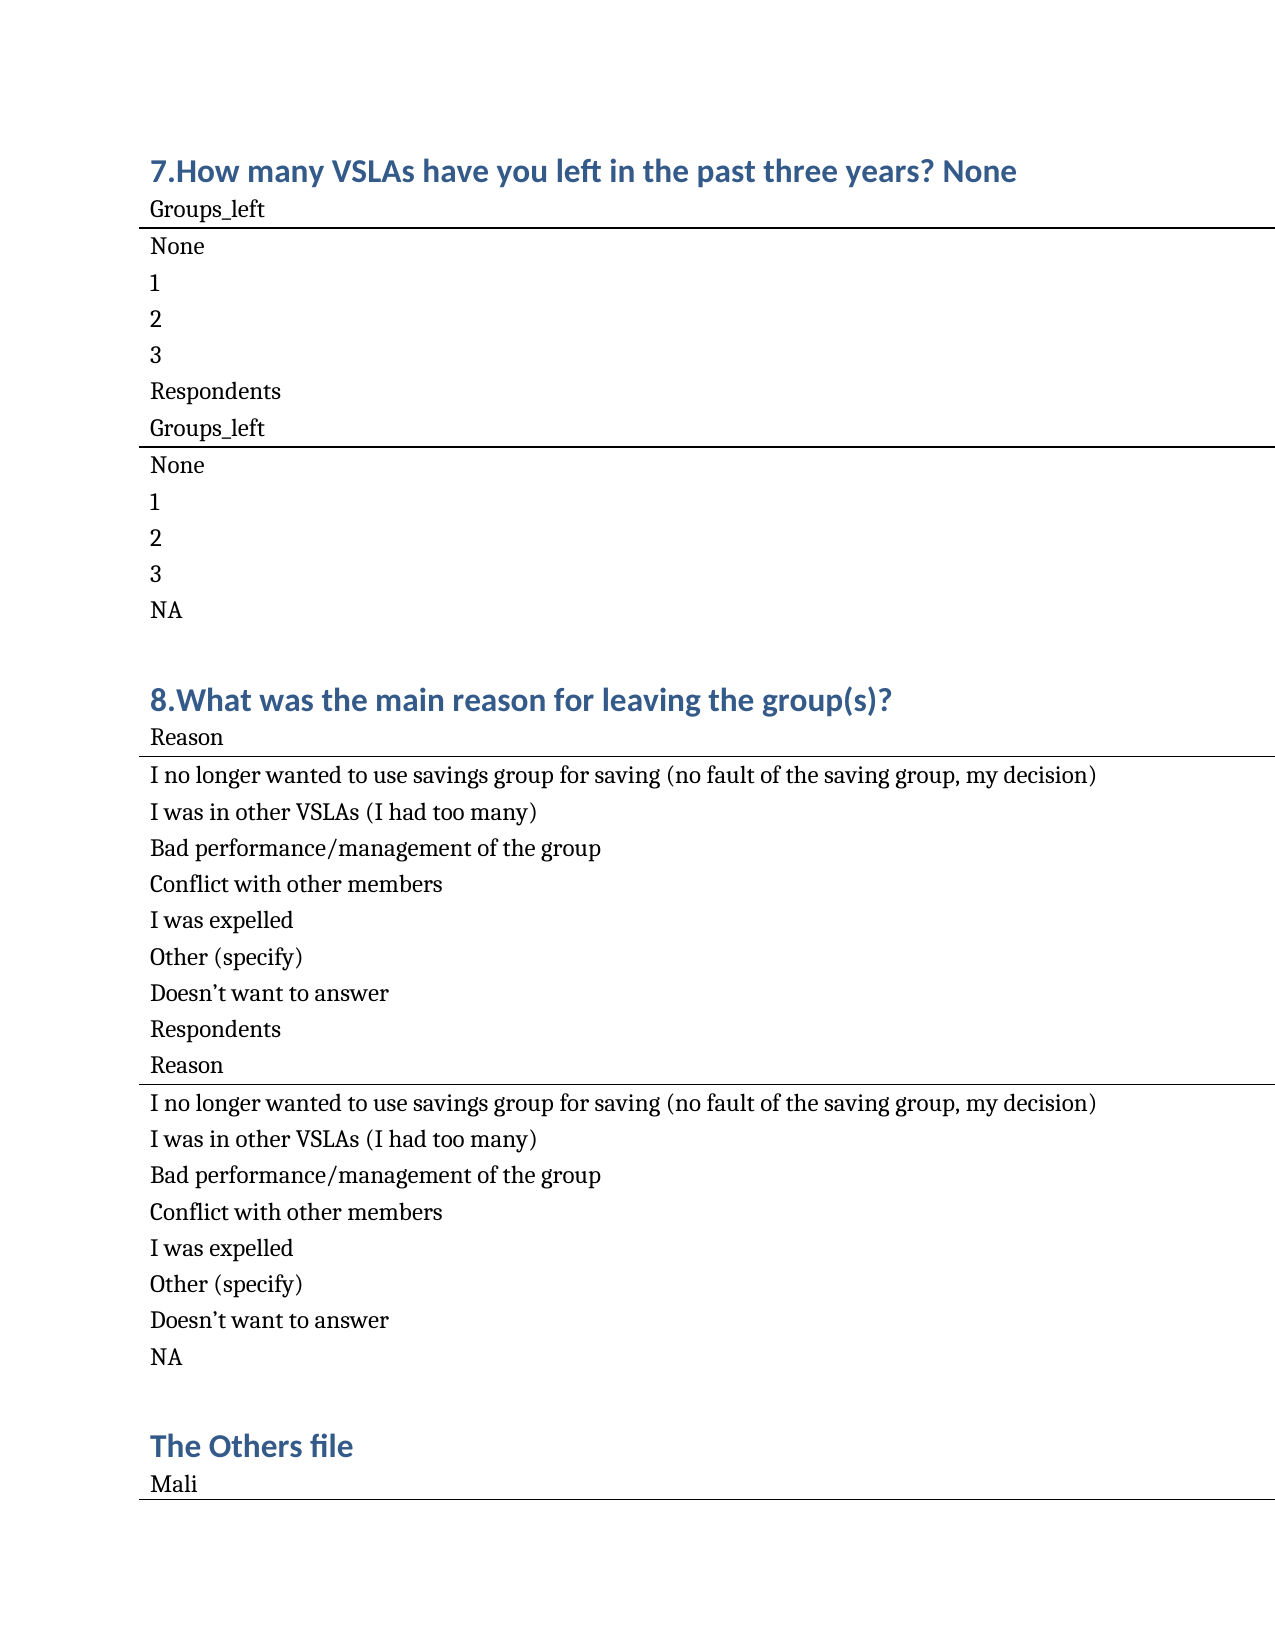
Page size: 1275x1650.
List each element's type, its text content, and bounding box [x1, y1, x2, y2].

table_cell 2 [139, 520, 1275, 556]
table_cell Other (specify) [139, 1266, 1275, 1303]
table_header Reason [139, 720, 1275, 756]
table_cell 3 [139, 556, 1275, 593]
table_header Mali [139, 1466, 1275, 1498]
table_cell Respondents [139, 1011, 1275, 1047]
table_cell I was in other VSLAs (I had too many) [139, 1121, 1275, 1158]
table_cell Doesn’t want to answer [139, 975, 1275, 1011]
table_cell 1 [139, 484, 1275, 520]
subtitle 7.How many VSLAs have you left in the past three years? None [150, 150, 1125, 191]
table_cell I no longer wanted to use savings group for saving (no fault of the saving group, my decision) [139, 1085, 1275, 1121]
table_cell NA [139, 593, 1275, 629]
subtitle The Others file [150, 1425, 1125, 1466]
table_cell I was in other VSLAs (I had too many) [139, 794, 1275, 830]
table_cell None [139, 229, 1275, 265]
table_cell 1 [139, 265, 1275, 301]
table_cell I no longer wanted to use savings group for saving (no fault of the saving group, my decision) [139, 757, 1275, 794]
table_cell Doesn’t want to answer [139, 1303, 1275, 1339]
table_cell Other (specify) [139, 939, 1275, 975]
table_cell NA [139, 1339, 1275, 1375]
subtitle 8.What was the main reason for leaving the group(s)? [150, 679, 1125, 719]
table_cell None [139, 448, 1275, 484]
table_header Groups_left [139, 410, 1275, 446]
table_header Groups_left [139, 191, 1275, 227]
table_cell Respondents [139, 374, 1275, 410]
table_cell Bad performance/management of the group [139, 1158, 1275, 1194]
table_cell I was expelled [139, 903, 1275, 939]
table_header Reason [139, 1048, 1275, 1084]
table_cell Bad performance/management of the group [139, 830, 1275, 866]
table_cell 2 [139, 301, 1275, 337]
table_cell Conflict with other members [139, 1194, 1275, 1230]
table_cell Conflict with other members [139, 866, 1275, 902]
table_cell I was expelled [139, 1230, 1275, 1266]
table_cell 3 [139, 337, 1275, 373]
